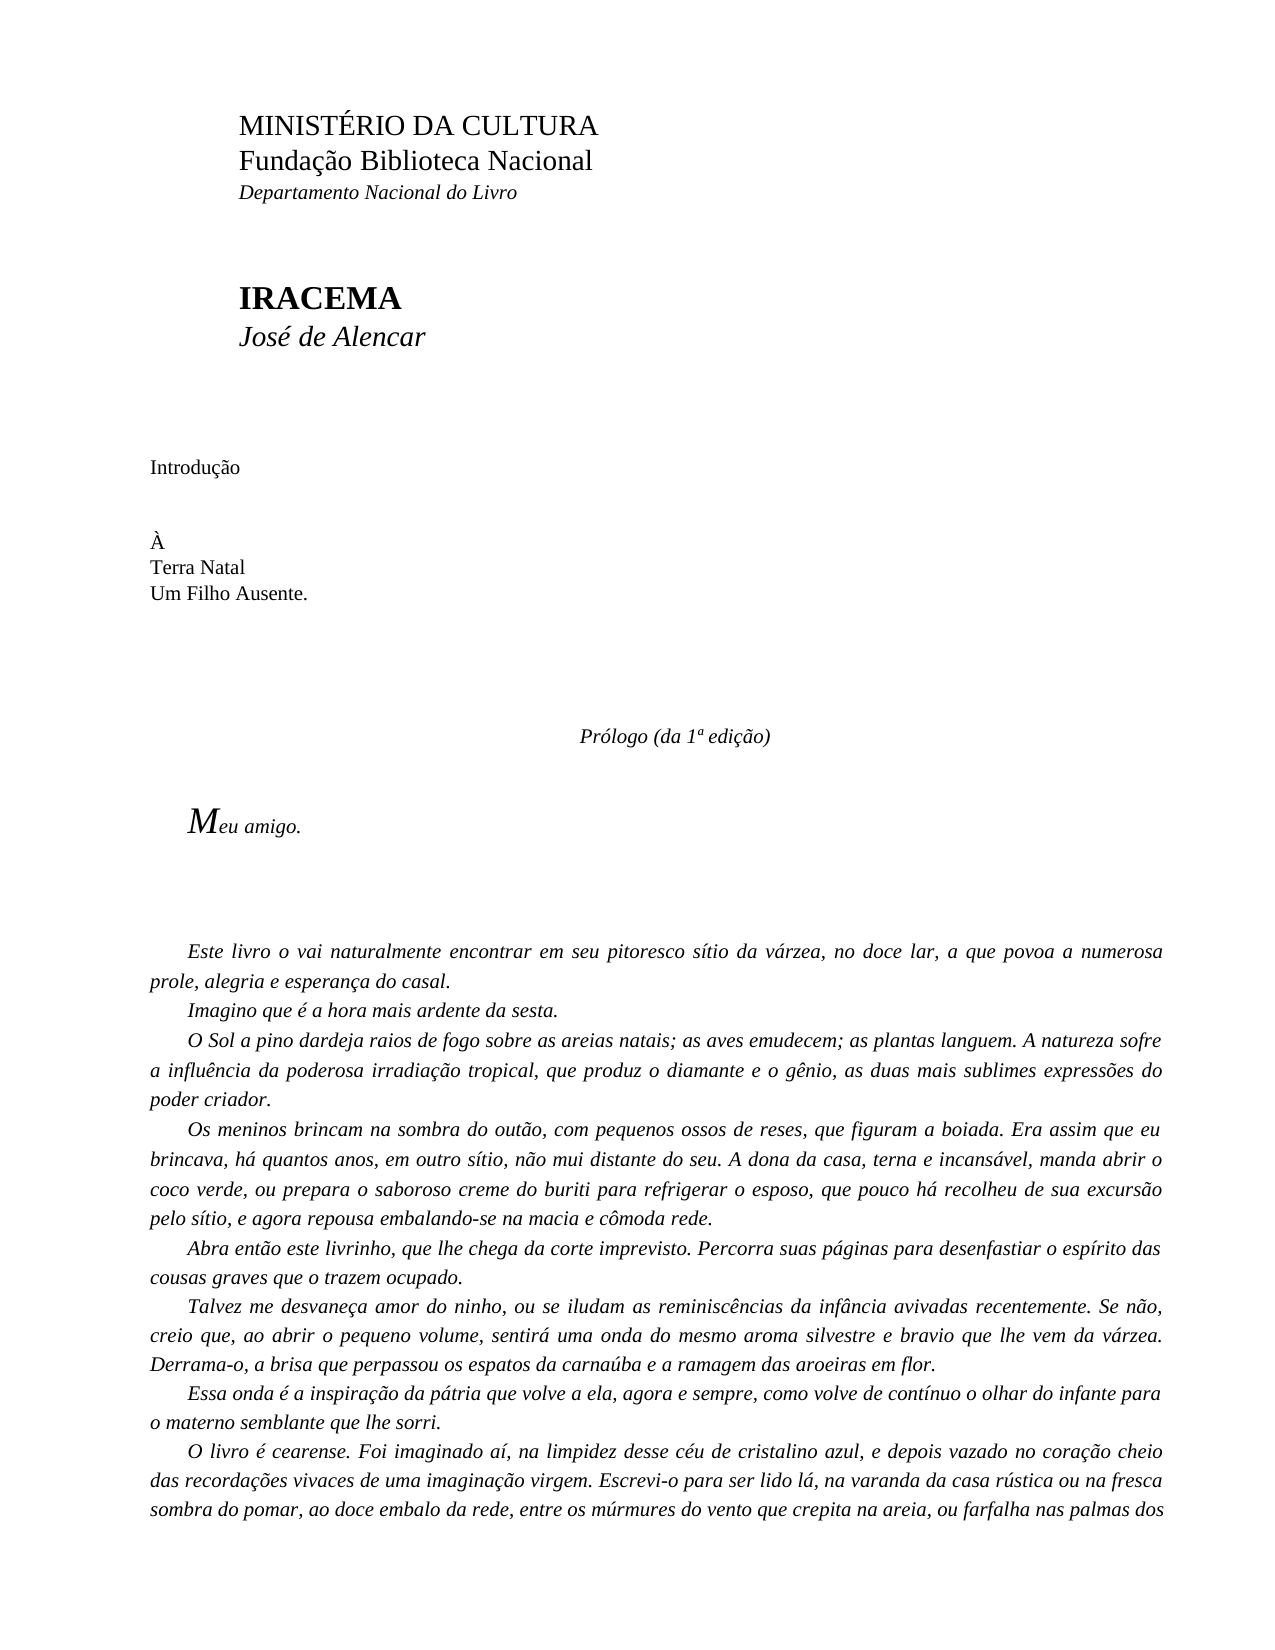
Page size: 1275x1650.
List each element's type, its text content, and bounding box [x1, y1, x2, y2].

text Introdução [150, 455, 1175, 479]
text Abra então este livrinho, que lhe chega da corte imprevisto. Percorra suas páginas para desenfastiar o espírito das cousas graves que o trazem ocupado. [150, 1236, 1163, 1289]
text IRACEMA [239, 278, 1175, 317]
text Um Filho Ausente. [150, 580, 1175, 604]
text Essa onda é a inspiração da pátria que volve a ela, agora e sempre, como volve de contínuo o olhar do infante para o materno semblante que lhe sorri. [150, 1381, 1162, 1434]
text Fundação Biblioteca Nacional [239, 143, 1175, 177]
text Imagino que é a hora mais ardente da sesta. [187, 998, 1175, 1022]
text MINISTÉRIO DA CULTURA [239, 108, 1175, 142]
text O Sol a pino dardeja raios de fogo sobre as areias natais; as aves emudecem; as plantas languem. A natureza sofre a influência da poderosa irradiação tropical, que produz o diamante e o gênio, as duas mais sublimes expressões do poder criador. [150, 1028, 1162, 1111]
text Departamento Nacional do Livro [239, 180, 1175, 204]
text Terra Natal [150, 555, 1175, 579]
text O livro é cearense. Foi imaginado aí, na limpidez desse céu de cristalino azul, e depois vazado no coração cheio das recordações vivaces de uma imaginação virgem. Escrevi-o para ser lido lá, na varanda da casa rústica ou na fresca sombra do pomar, ao doce embalo da rede, entre os múrmures do vento que crepita na areia, ou farfalha nas palmas dos [150, 1439, 1164, 1521]
text Os meninos brincam na sombra do outão, com pequenos ossos de reses, que figuram a boiada. Era assim que eu brincava, há quantos anos, em outro sítio, não mui distante do seu. A dona da casa, terna e incansável, manda abrir o coco verde, ou prepara o saboroso creme do buriti para refrigerar o esposo, que pouco há recolheu de sua excursão pelo sítio, e agora repousa embalando-se na macia e cômoda rede. [150, 1117, 1163, 1230]
text Prólogo (da 1ª edição) [262, 724, 1087, 748]
subtitle José de Alencar [239, 319, 1175, 352]
text Meu amigo. [187, 798, 1175, 842]
text Este livro o vai naturalmente encontrar em seu pitoresco sítio da várzea, no doce lar, a que povoa a numerosa prole, alegria e esperança do casal. [150, 939, 1163, 993]
text À [150, 530, 1175, 554]
text Talvez me desvaneça amor do ninho, ou se iludam as reminiscências da infância avivadas recentemente. Se não, creio que, ao abrir o pequeno volume, sentirá uma onda do mesmo aroma silvestre e bravio que lhe vem da várzea. Derrama-o, a brisa que perpassou os espatos da carnaúba e a ramagem das aroeiras em flor. [150, 1294, 1164, 1376]
